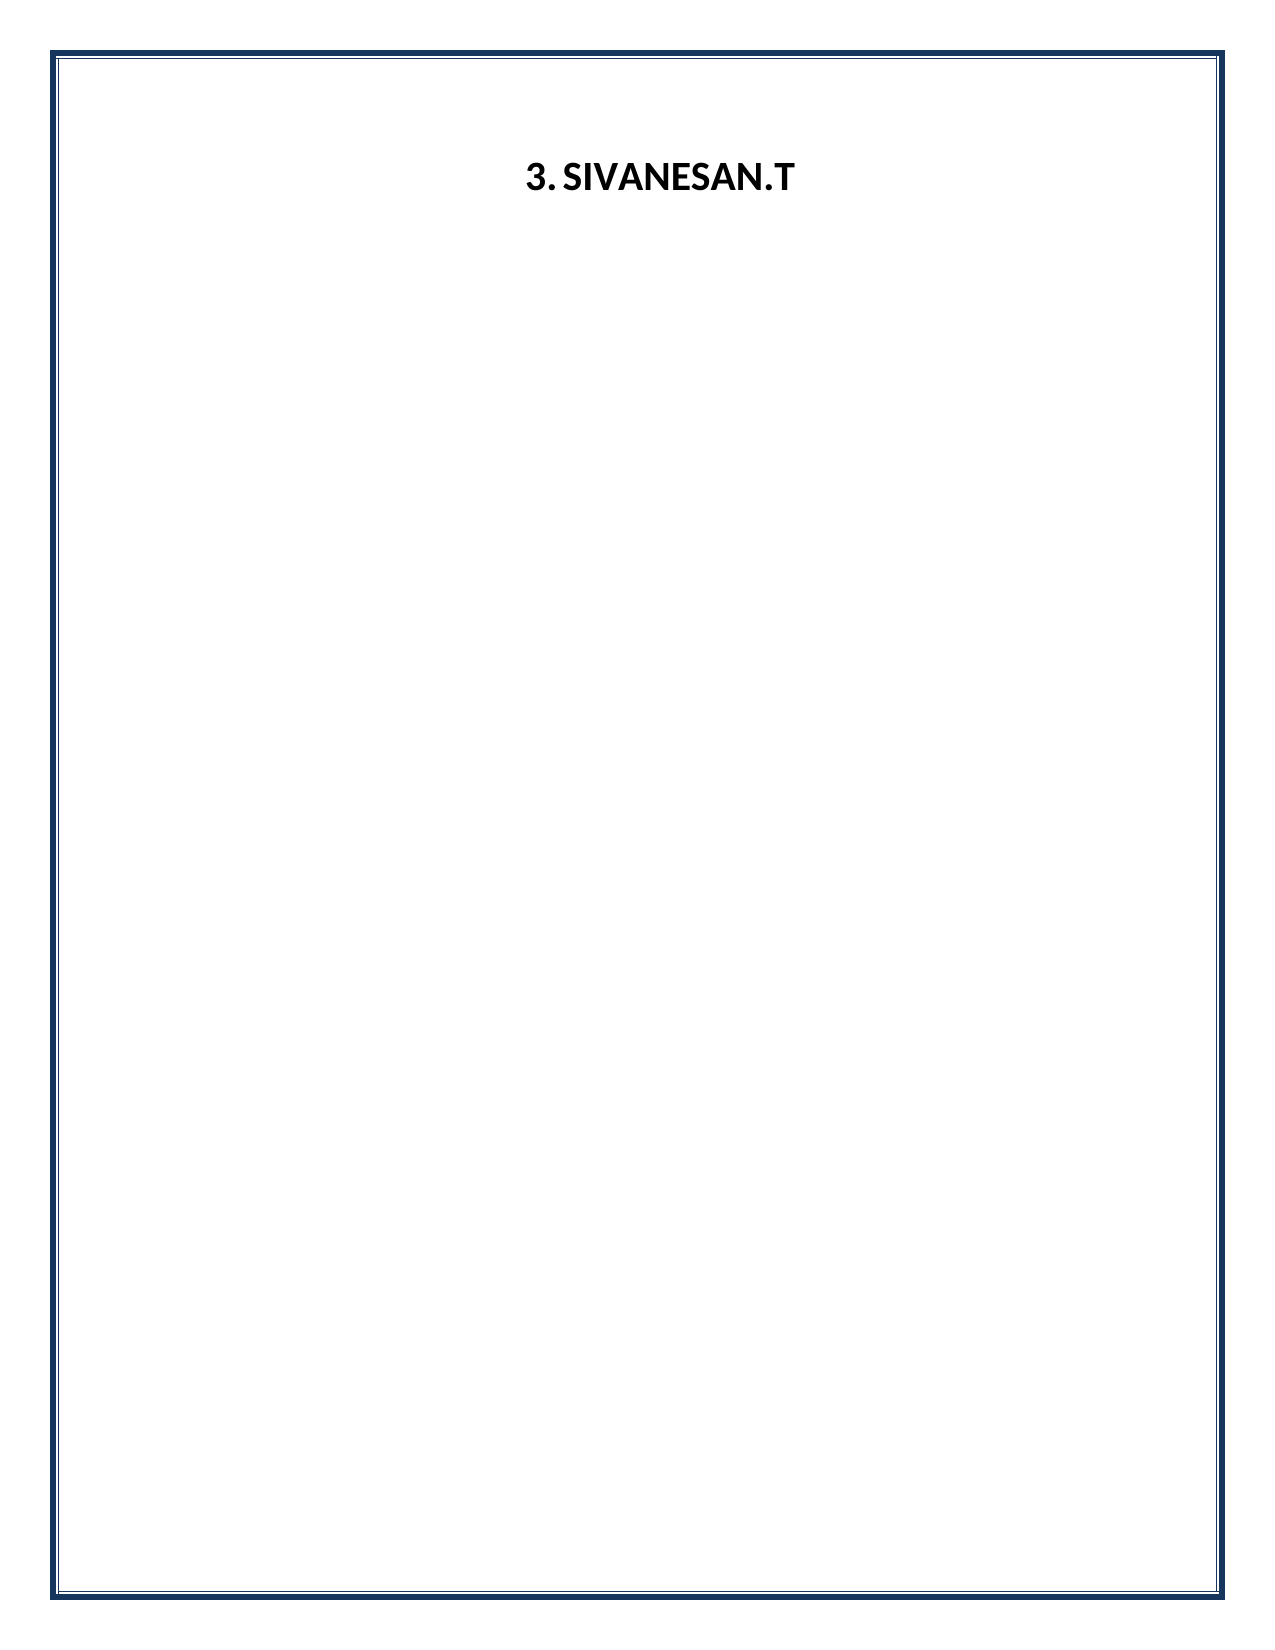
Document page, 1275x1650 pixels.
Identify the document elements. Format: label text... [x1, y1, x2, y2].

list SIVANESAN.T [525, 150, 1125, 201]
